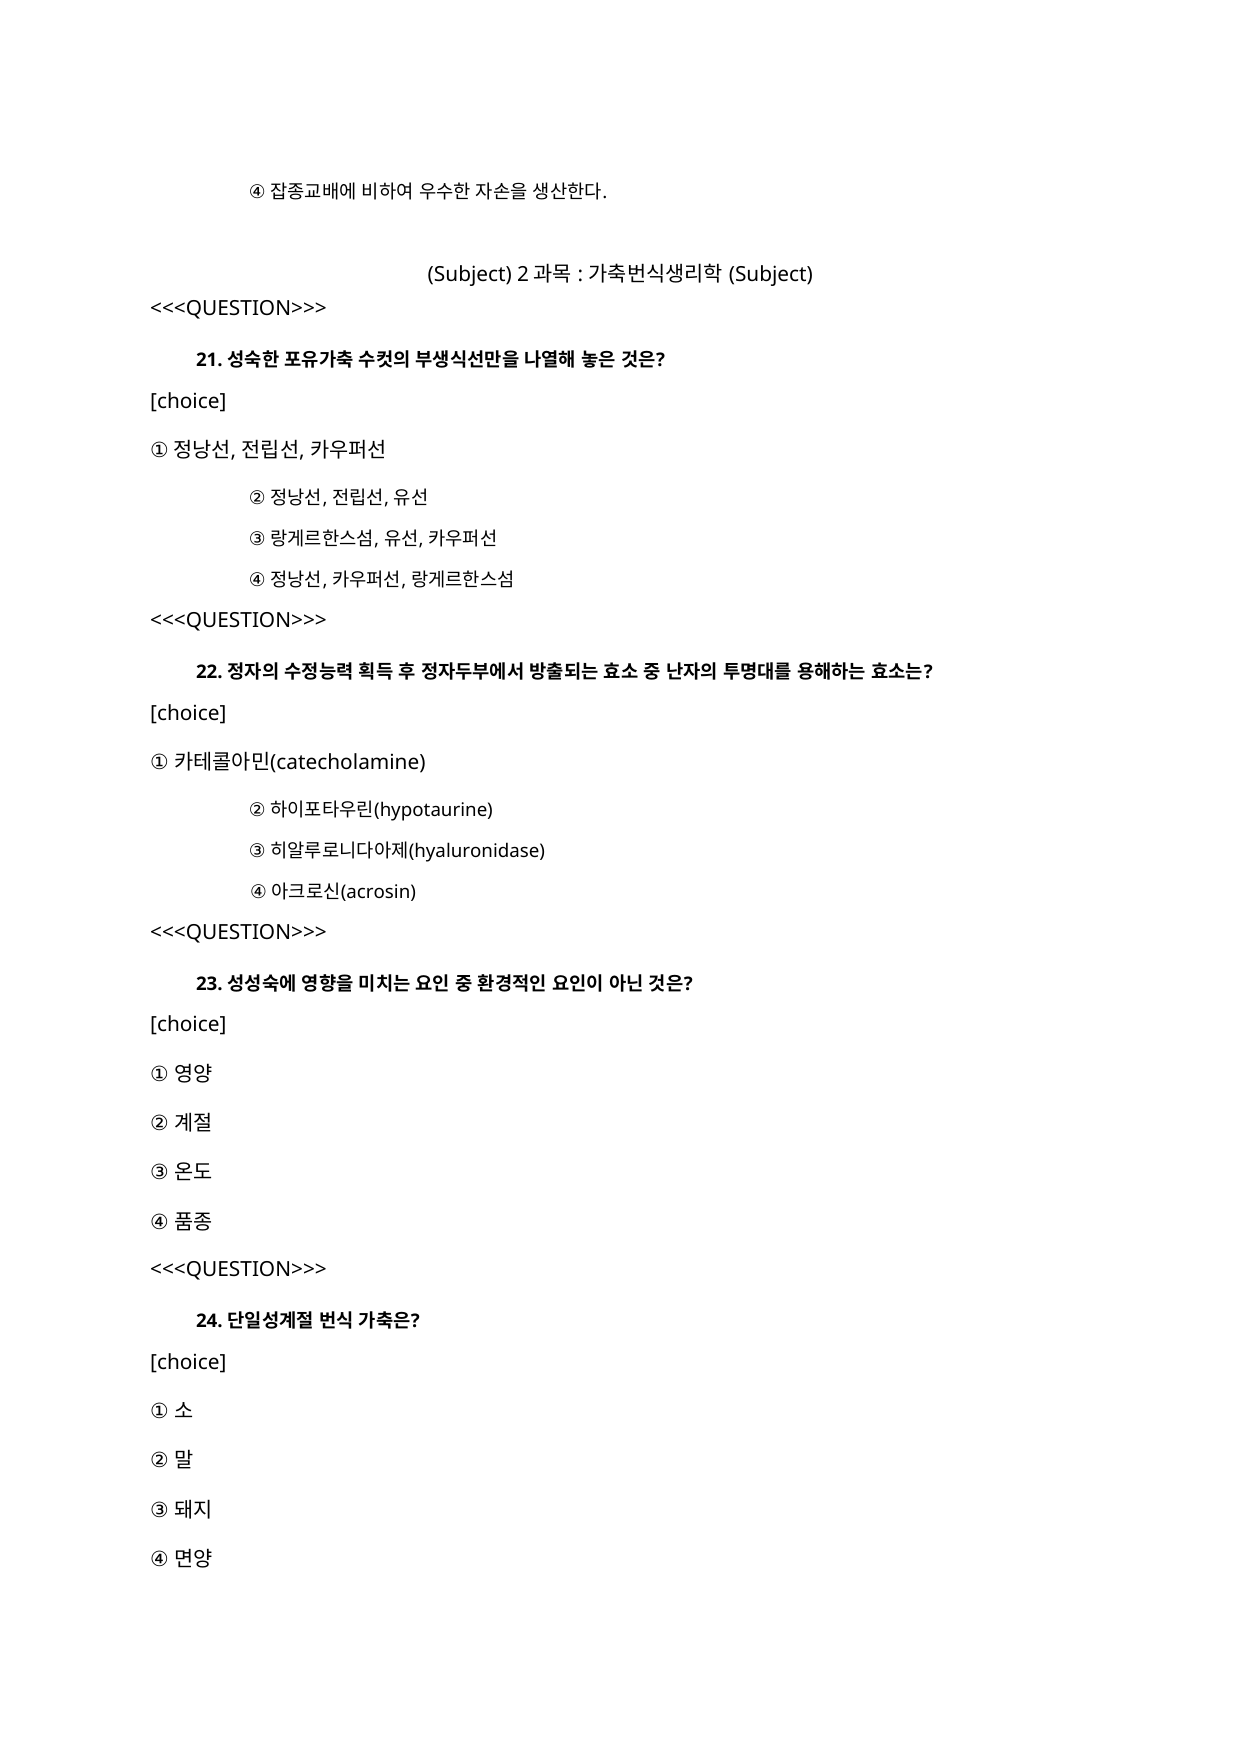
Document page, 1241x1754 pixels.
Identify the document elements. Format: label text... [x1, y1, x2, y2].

text 23. 성성숙에 영향을 미치는 요인 중 환경적인 요인이 아닌 것은? [196, 969, 1084, 996]
text [choice] [150, 1347, 1090, 1375]
text ④ 면양 [150, 1542, 1090, 1572]
text ①정낭선, 전립선, 카우퍼선 [150, 433, 1090, 463]
text <<<QUESTION>>> [150, 917, 1090, 946]
text ① 카테콜아민(catecholamine) [150, 745, 1090, 775]
text ③ 히알루로니다아제(hyaluronidase) [229, 835, 1084, 862]
text ② 정낭선, 전립선, 유선 [229, 482, 1084, 510]
text [choice] [150, 386, 1090, 414]
text <<<QUESTION>>> [150, 293, 1090, 322]
text ③ 온도 [150, 1156, 1090, 1186]
text ④ 품종 [150, 1205, 1090, 1235]
text ④ 정낭선, 카우퍼선, 랑게르한스섬 [229, 564, 1084, 592]
text ① 소 [150, 1394, 1090, 1424]
text ② 계절 [150, 1106, 1090, 1137]
text 21. 성숙한 포유가축 수컷의 부생식선만을 나열해 놓은 것은? [196, 345, 1084, 372]
text ③ 랑게르한스섬, 유선, 카우퍼선 [229, 523, 1084, 551]
text ① 영양 [150, 1057, 1090, 1087]
text <<<QUESTION>>> [150, 605, 1090, 634]
text <<<QUESTION>>> [150, 1254, 1090, 1283]
text 24. 단일성계절 번식 가축은? [196, 1306, 1084, 1333]
text ④ 잡종교배에 비하여 우수한 자손을 생산한다. [229, 177, 1084, 204]
text (Subject) 2과목 : 가축번식생리학 (Subject) [150, 257, 1090, 287]
text ③ 돼지 [150, 1493, 1090, 1523]
text [choice] [150, 698, 1090, 726]
text ② 하이포타우린(hypotaurine) [229, 794, 1084, 822]
text ④ 아크로신(acrosin) [230, 876, 1084, 903]
text [choice] [150, 1009, 1090, 1038]
text ② 말 [150, 1443, 1090, 1474]
text 22. 정자의 수정능력 획득 후 정자두부에서 방출되는 효소 중 난자의 투명대를 용해하는 효소는? [196, 657, 1084, 684]
